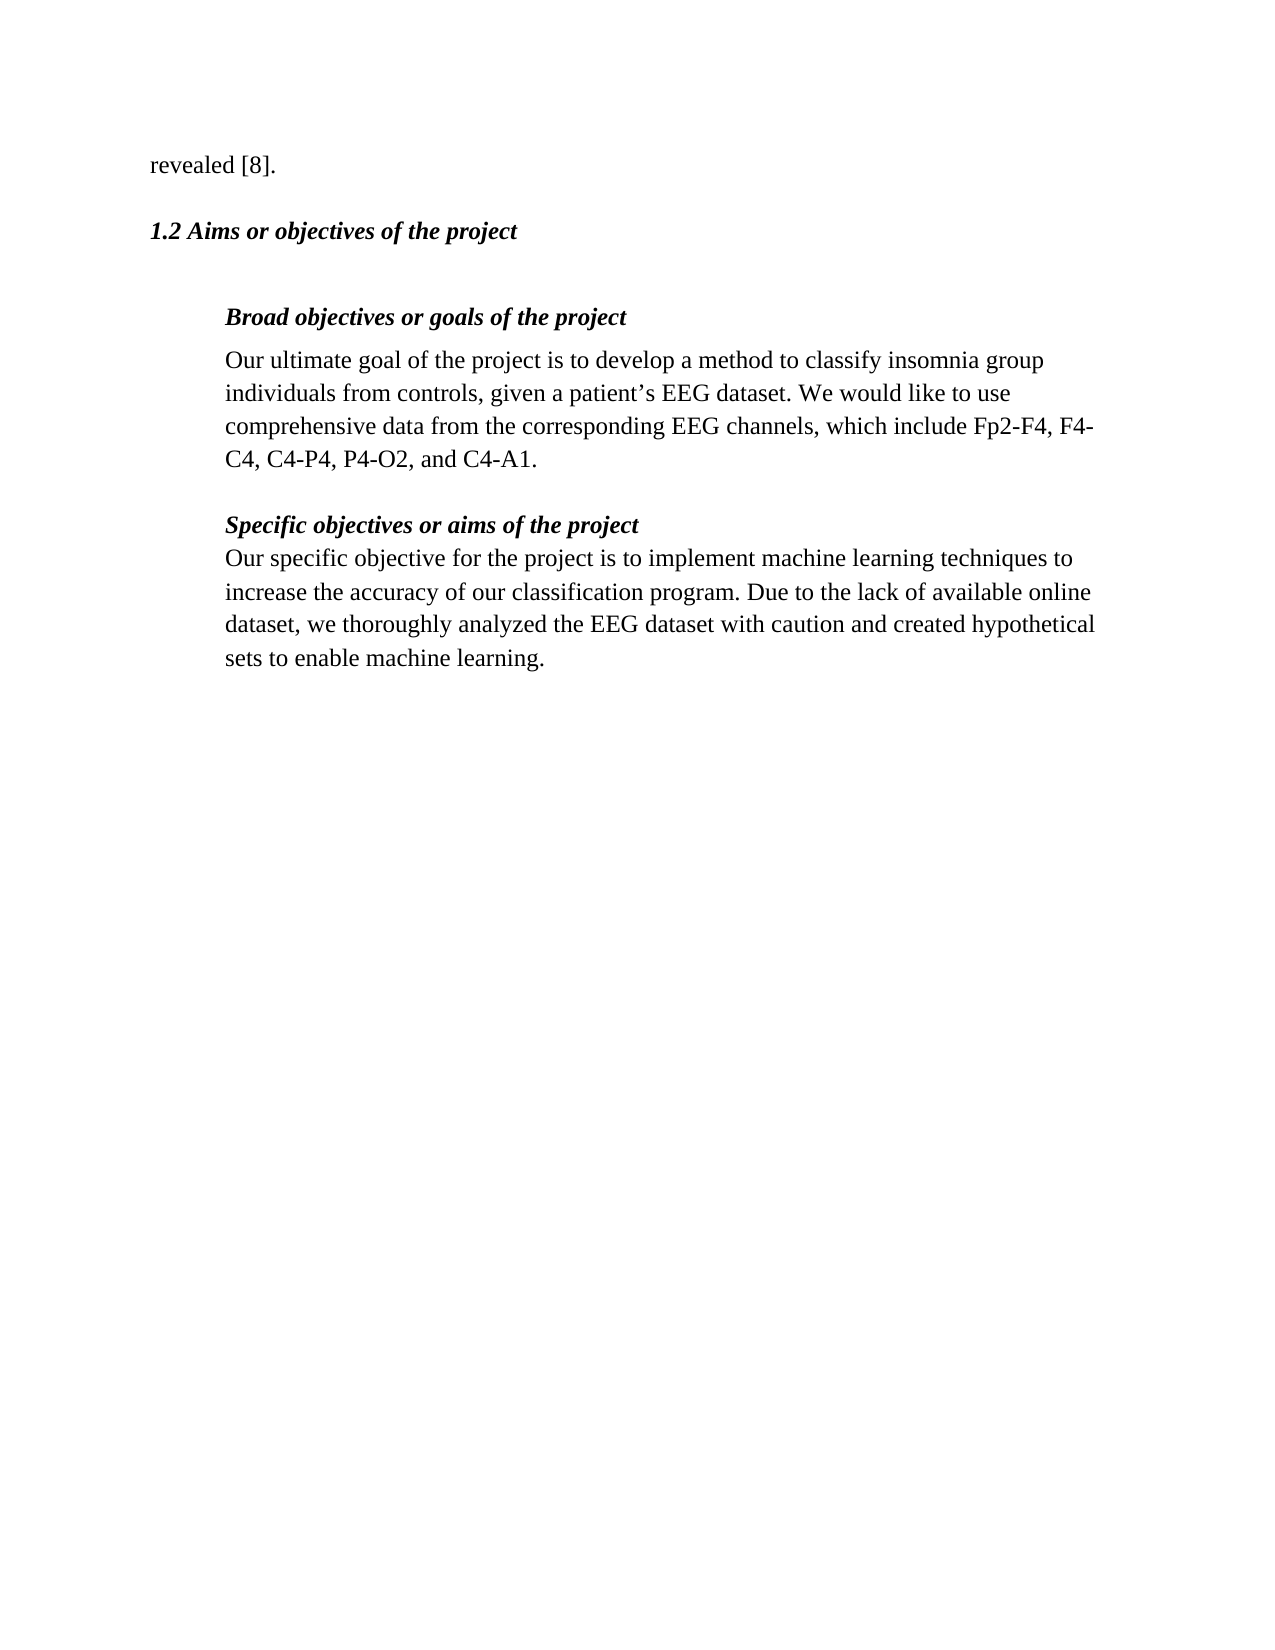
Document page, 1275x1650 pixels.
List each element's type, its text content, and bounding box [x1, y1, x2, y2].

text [150, 150, 1125, 179]
text Our specific objective for the project is to implement machine learning techniques to increase the accuracy of our classification program. Due to the lack of available online dataset, we thoroughly analyzed the EEG dataset with caution and created hypothetical sets to enable machine learning. [225, 543, 1125, 671]
text Specific objectives or aims of the project [150, 511, 1125, 539]
text Our ultimate goal of the project is to develop a method to classify insomnia group individuals from controls, given a patient’s EEG dataset. We would like to use comprehensive data from the corresponding EEG channels, which include Fp2-F4, F4-C4, C4-P4, P4-O2, and C4-A1. [225, 345, 1125, 473]
text Broad objectives or goals of the project [150, 302, 1125, 331]
text 1.2 Aims or objectives of the project [150, 216, 1125, 245]
